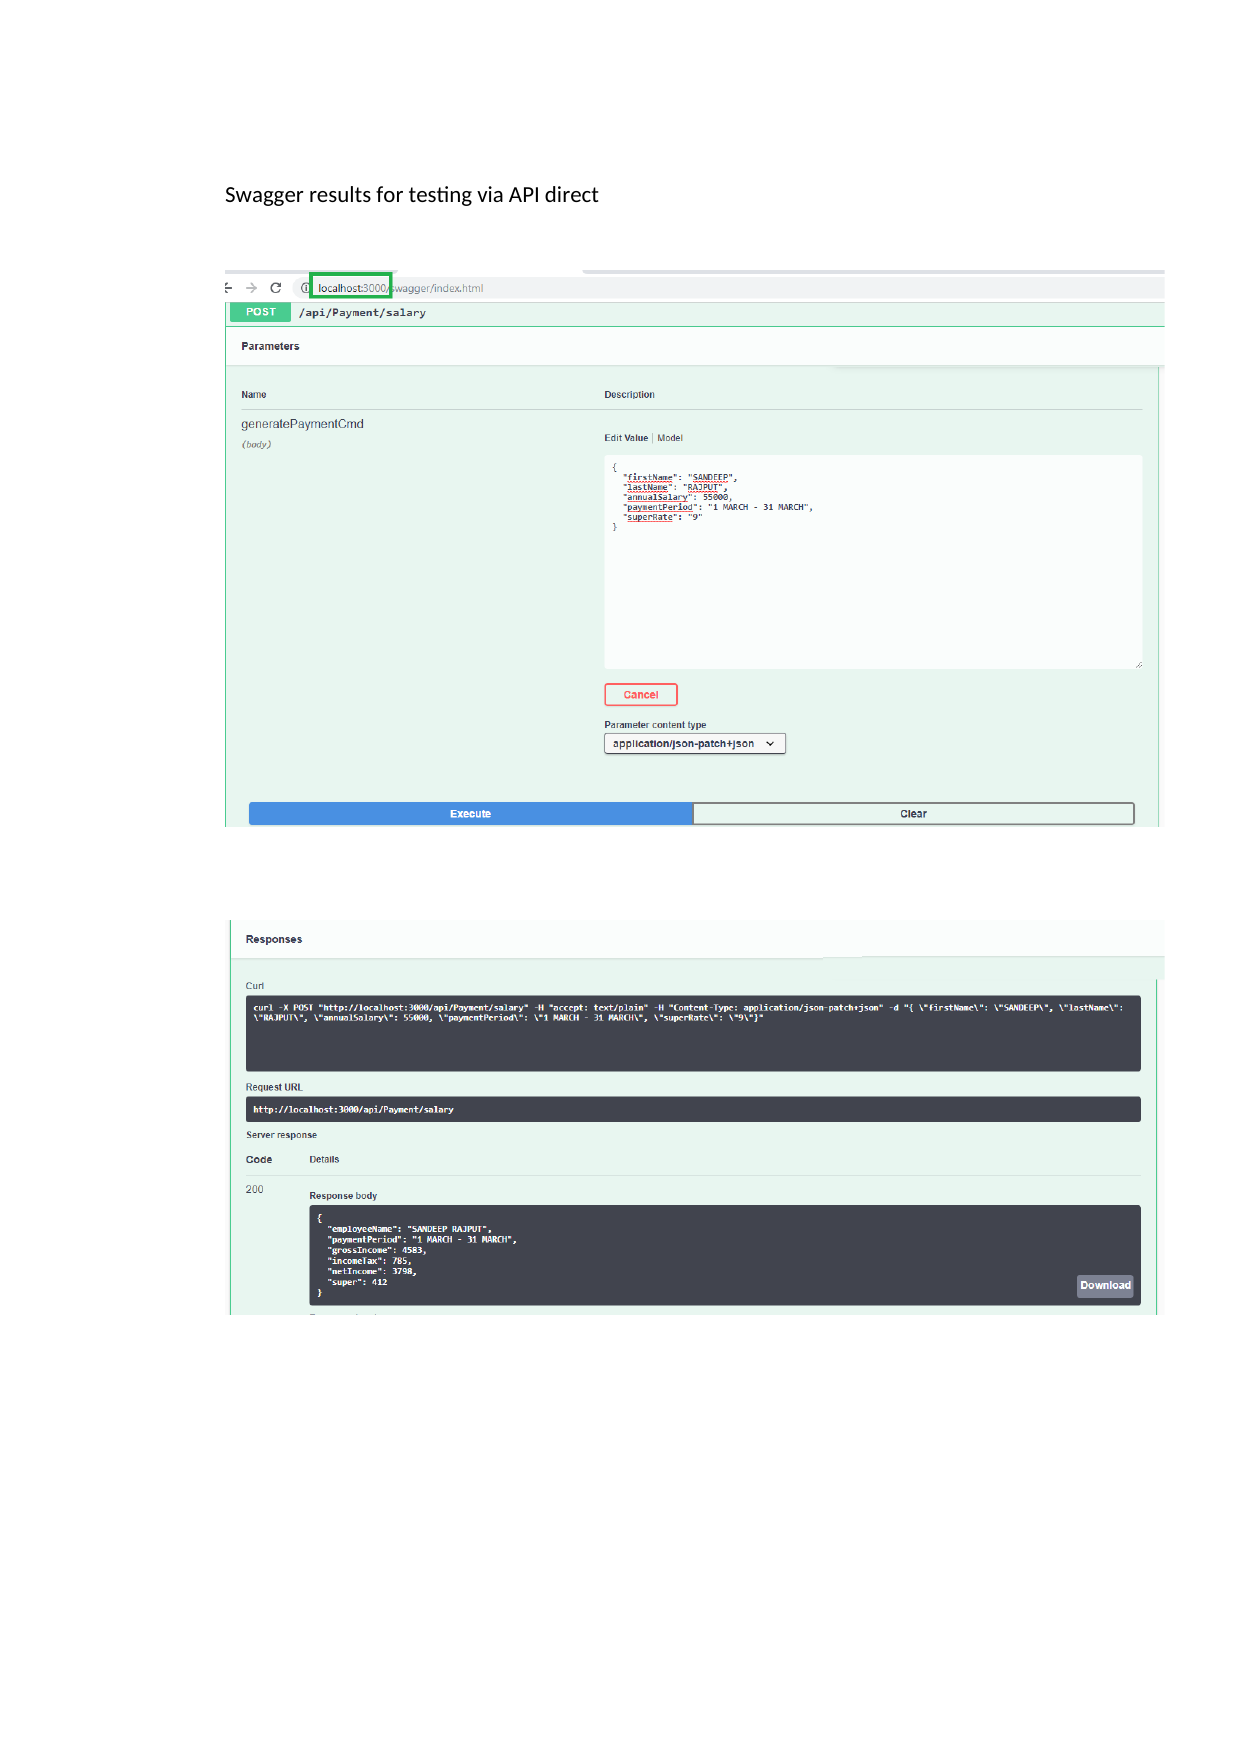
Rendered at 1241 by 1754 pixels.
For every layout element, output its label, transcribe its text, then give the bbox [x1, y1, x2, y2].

picture [225, 270, 1165, 827]
list Swagger results for testing via API direct [225, 180, 1090, 208]
picture [225, 920, 1165, 1315]
